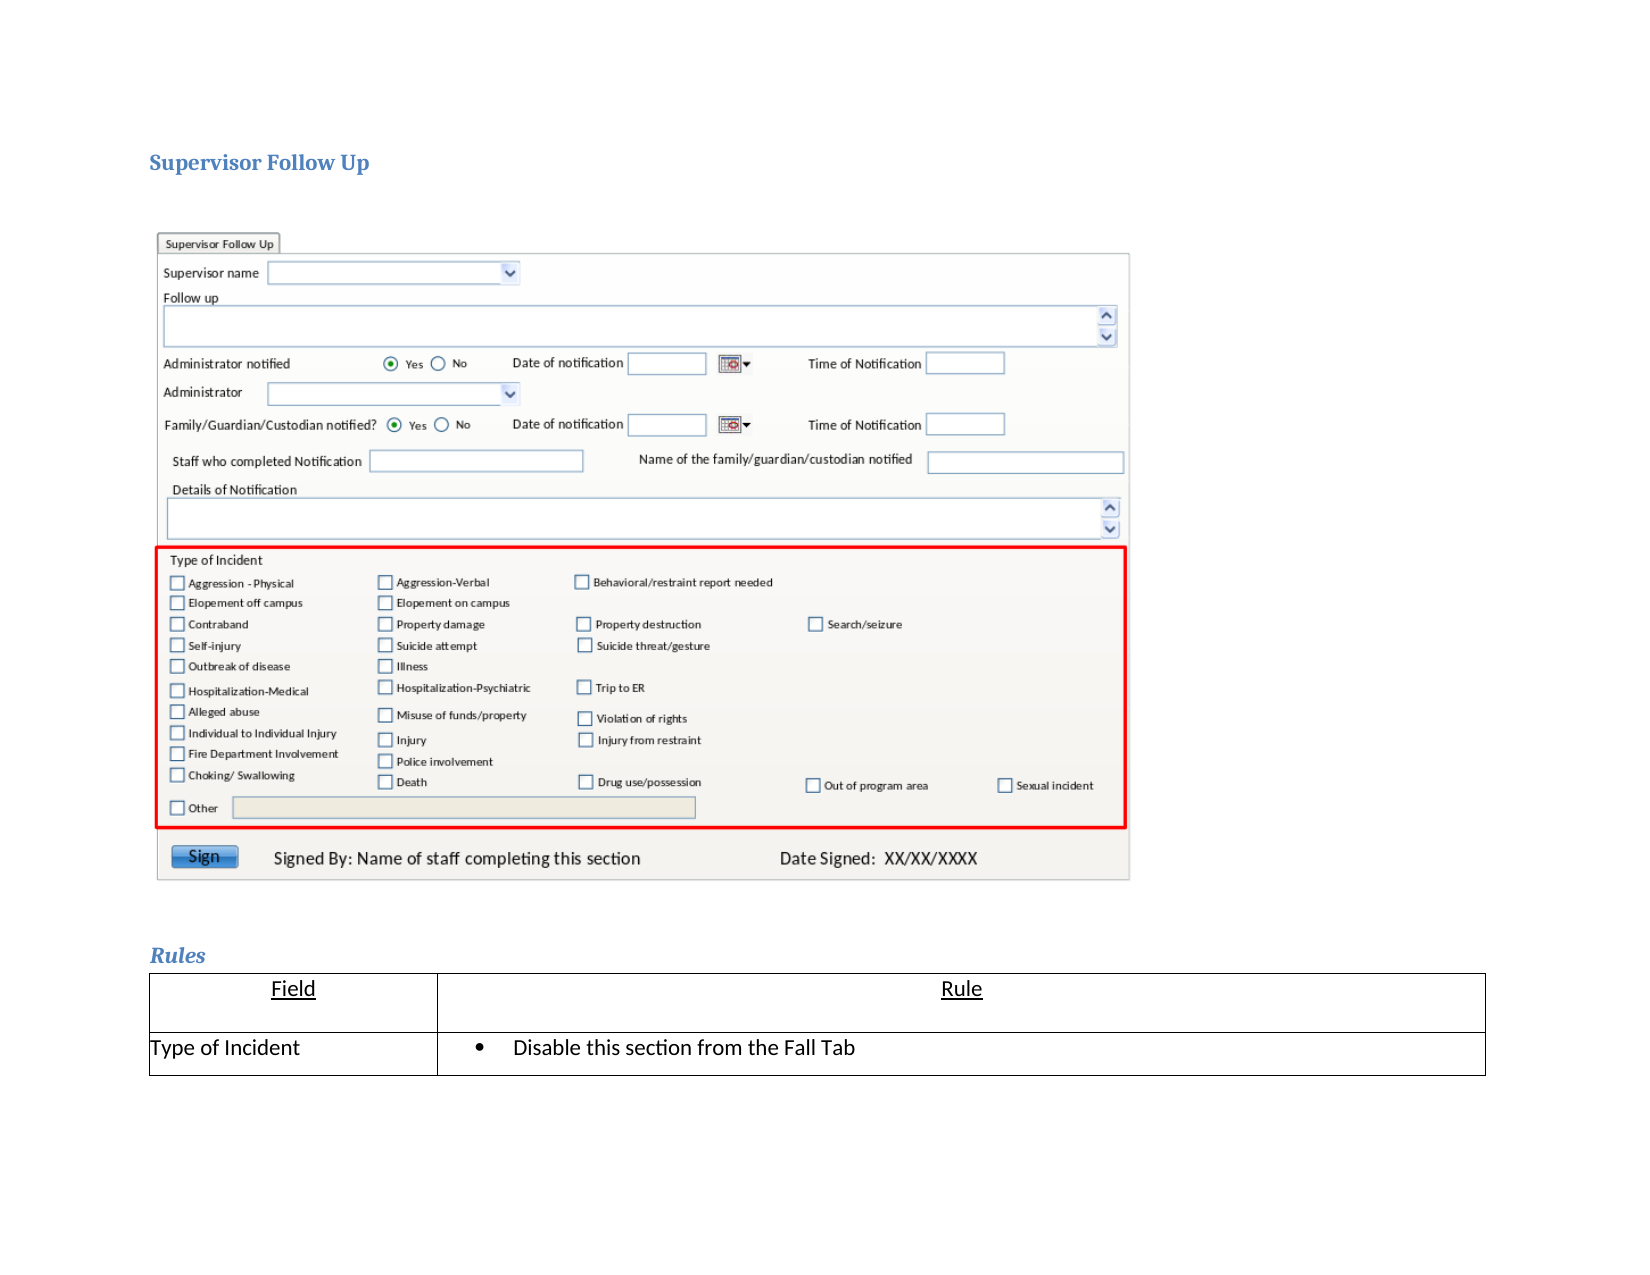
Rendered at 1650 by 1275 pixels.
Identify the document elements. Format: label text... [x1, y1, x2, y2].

table_cell Type of Incident [150, 1033, 437, 1075]
table_cell Disable this section from the Fall Tab [438, 1033, 1485, 1075]
subtitle Rules [150, 943, 1500, 969]
subtitle Supervisor Follow Up [150, 150, 1500, 176]
table_header Field Field [150, 974, 437, 1032]
table_header Rule Rules [438, 974, 1485, 1032]
